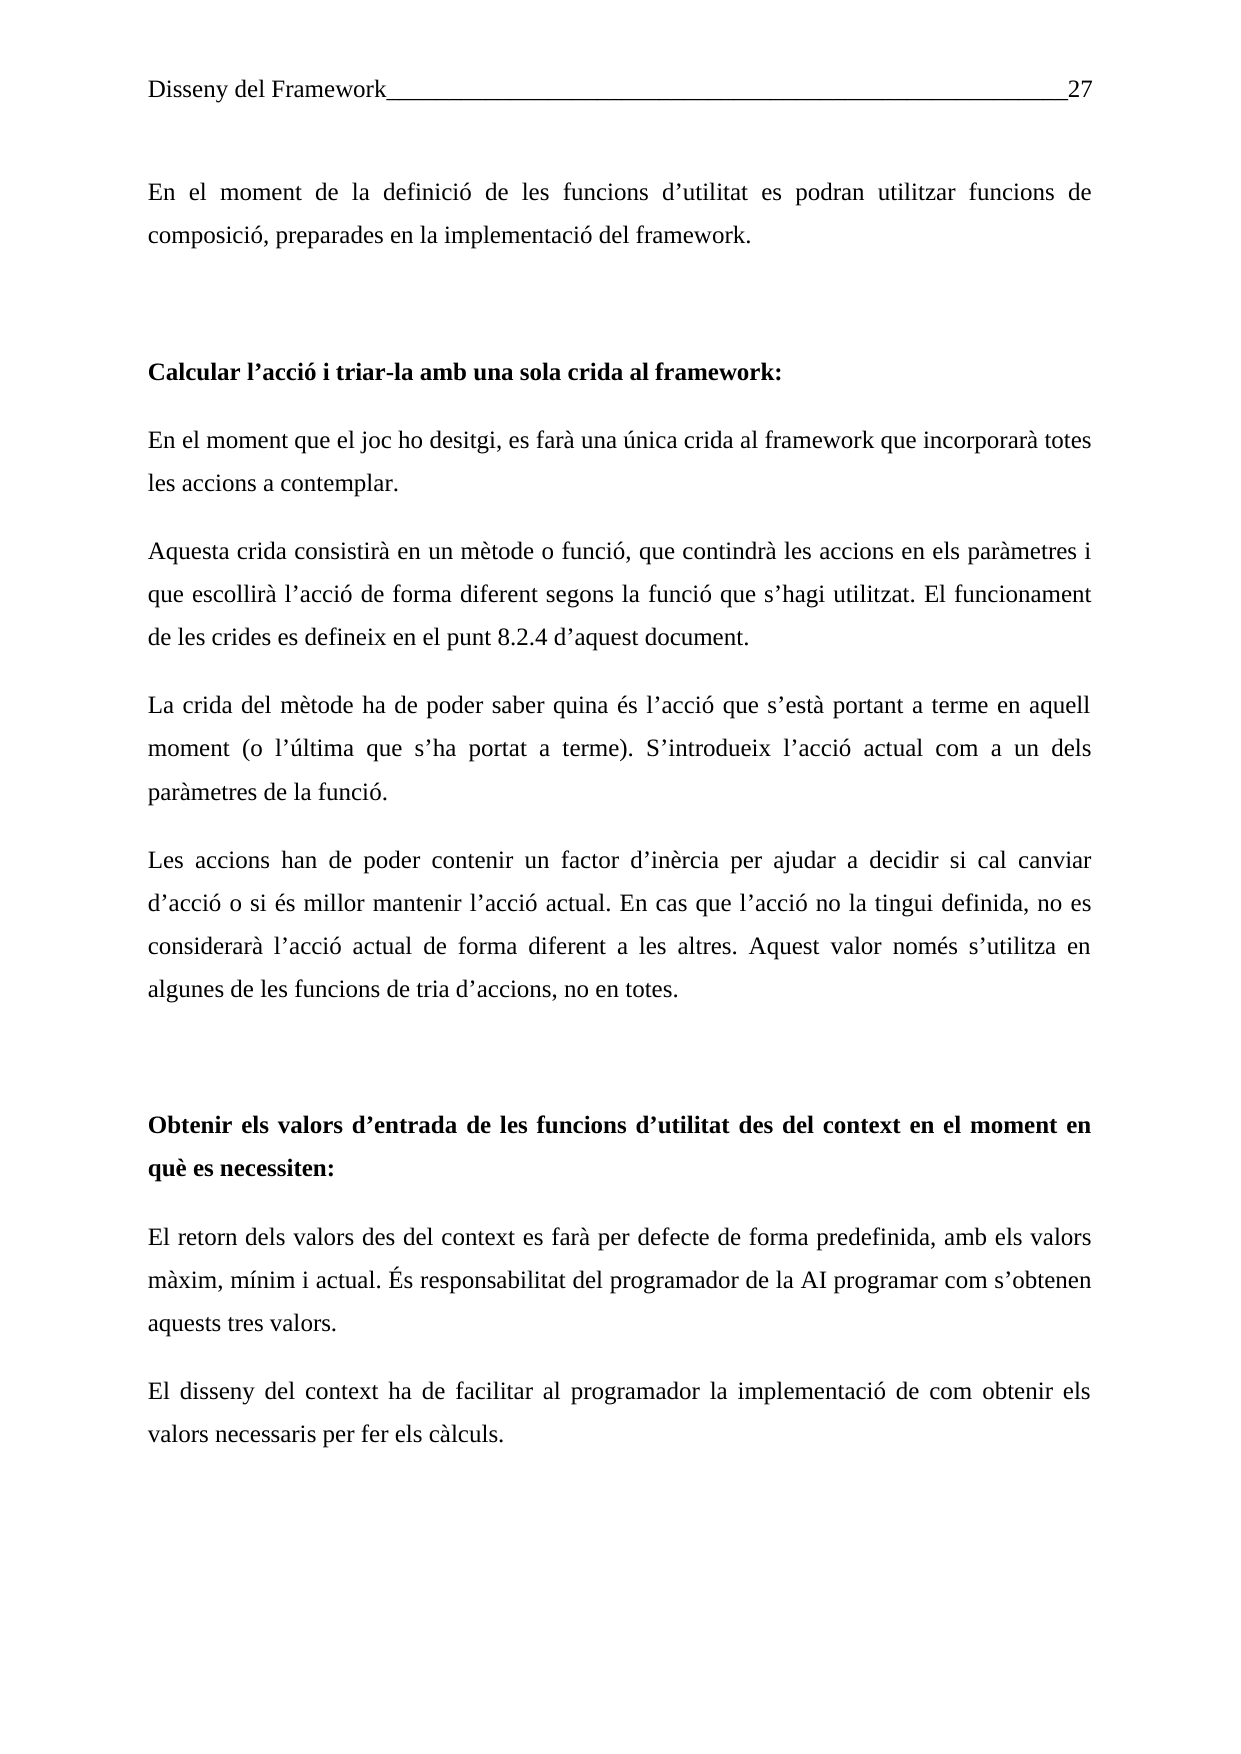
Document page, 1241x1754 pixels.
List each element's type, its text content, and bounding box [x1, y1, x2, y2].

text Obtenir els valors d’entrada de les funcions d’utilitat des del context en el moment en què es necessiten: [148, 1110, 1092, 1182]
text En el moment de la definició de les funcions d’utilitat es podran utilitzar funcions de composició, preparades en la implementació del framework. [148, 177, 1092, 249]
text En el moment que el joc ho desitgi, es farà una única crida al framework que incorporarà totes les accions a contemplar. [148, 425, 1092, 497]
text La crida del mètode ha de poder saber quina és l’acció que s’està portant a terme en aquell moment (o l’última que s’ha portat a terme). S’introdueix l’acció actual com a un dels paràmetres de la funció. [148, 690, 1092, 805]
text Calcular l’acció i triar-la amb una sola crida al framework: [148, 357, 1092, 385]
text Les accions han de poder contenir un factor d’inèrcia per ajudar a decidir si cal canviar d’acció o si és millor mantenir l’acció actual. En cas que l’acció no la tingui definida, no es considerarà l’acció actual de forma diferent a les altres. Aquest valor només s’utilitza en algunes de les funcions de tria d’accions, no en totes. [148, 845, 1092, 1003]
text El disseny del context ha de facilitar al programador la implementació de com obtenir els valors necessaris per fer els càlculs. [148, 1376, 1092, 1448]
text El retorn dels valors des del context es farà per defecte de forma predefinida, amb els valors màxim, mínim i actual. És responsabilitat del programador de la AI programar com s’obtenen aquests tres valors. [148, 1222, 1092, 1337]
text Aquesta crida consistirà en un mètode o funció, que contindrà les accions en els paràmetres i que escollirà l’acció de forma diferent segons la funció que s’hagi utilitzat. El funcionament de les crides es defineix en el punt 8.2.4 d’aquest document. [148, 536, 1092, 651]
